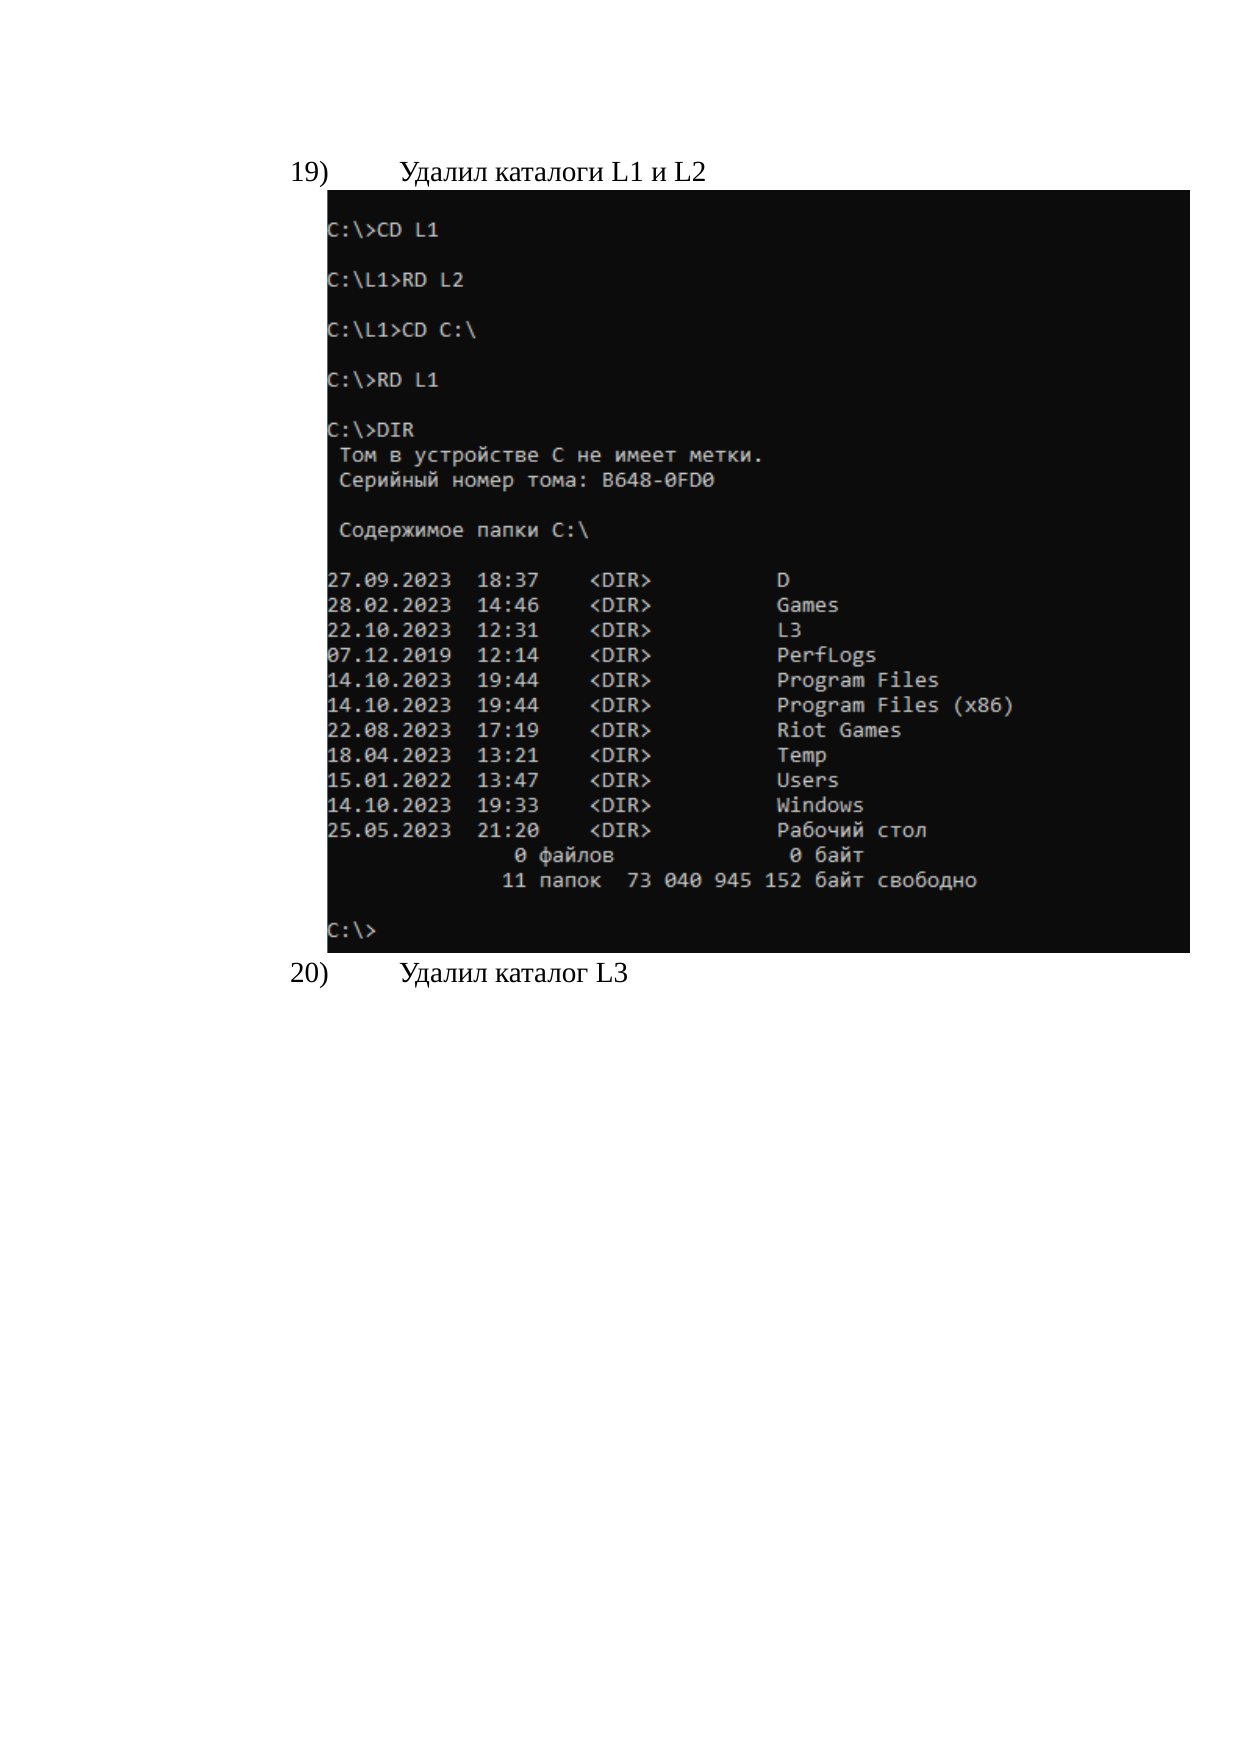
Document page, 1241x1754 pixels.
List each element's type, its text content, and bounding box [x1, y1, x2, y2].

list Удалил каталог L3 [290, 955, 1152, 989]
picture [327, 190, 1190, 953]
list Удалил каталоги L1 и L2 [290, 154, 1152, 188]
